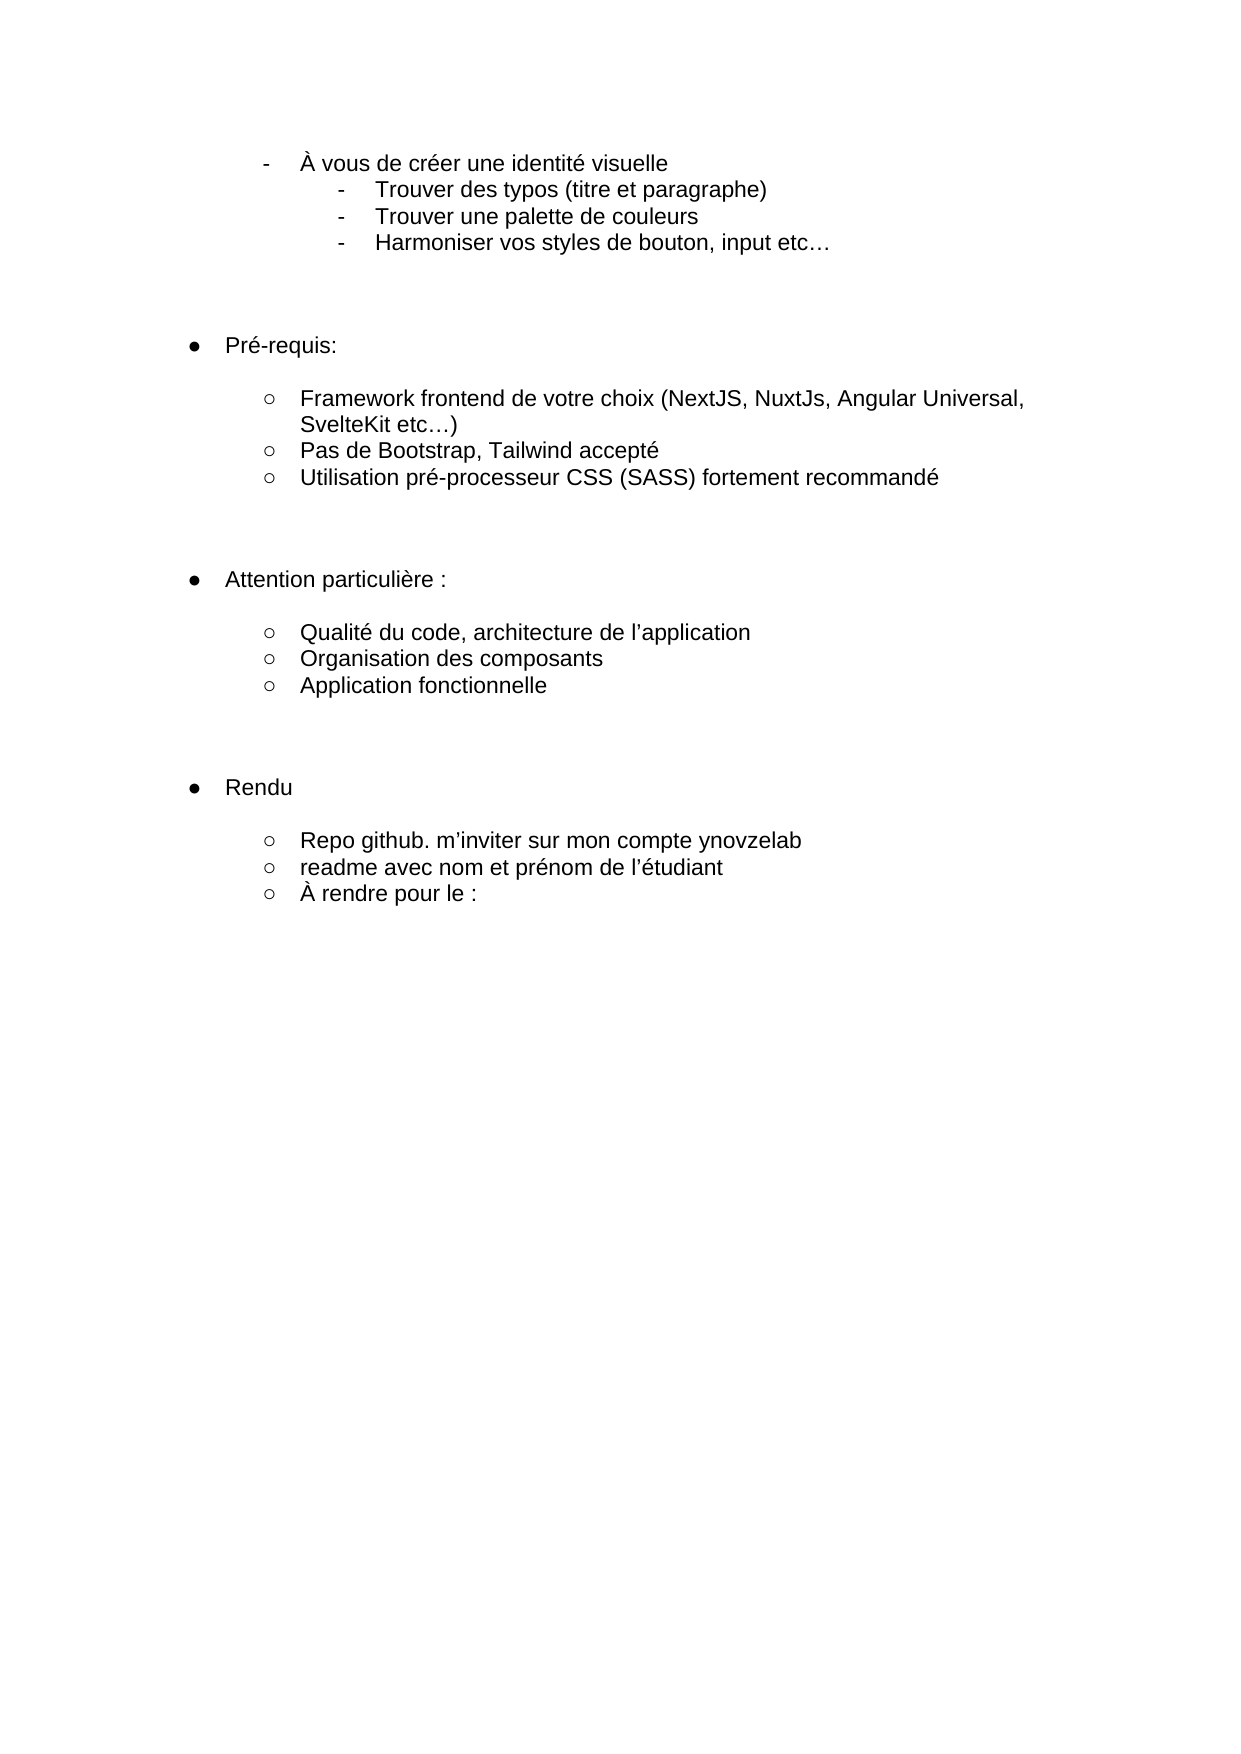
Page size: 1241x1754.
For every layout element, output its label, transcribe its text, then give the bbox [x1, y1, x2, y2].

list À rendre pour le : [262, 880, 1090, 906]
list Attention particulière : [187, 566, 1090, 619]
list À vous de créer une identité visuelle [262, 150, 1090, 176]
list Pré-requis: [187, 332, 1090, 384]
list Utilisation pré-processeur CSS (SASS) fortement recommandé [262, 463, 1090, 490]
list Pas de Bootstrap, Tailwind accepté [262, 437, 1090, 463]
list Rendu [187, 774, 1090, 827]
list Harmoniser vos styles de bouton, input etc… [337, 229, 1090, 255]
list Trouver des typos (titre et paragraphe) [337, 176, 1090, 203]
list Framework frontend de votre choix (NextJS, NuxtJs, Angular Universal, SvelteKit etc…) [262, 384, 1090, 437]
list Trouver une palette de couleurs [337, 203, 1090, 229]
list readme avec nom et prénom de l’étudiant [262, 853, 1090, 880]
list Repo github. m’inviter sur mon compte ynovzelab [262, 827, 1090, 853]
list Application fonctionnelle [262, 672, 1090, 698]
list Qualité du code, architecture de l’application [262, 619, 1090, 645]
list Organisation des composants [262, 645, 1090, 672]
